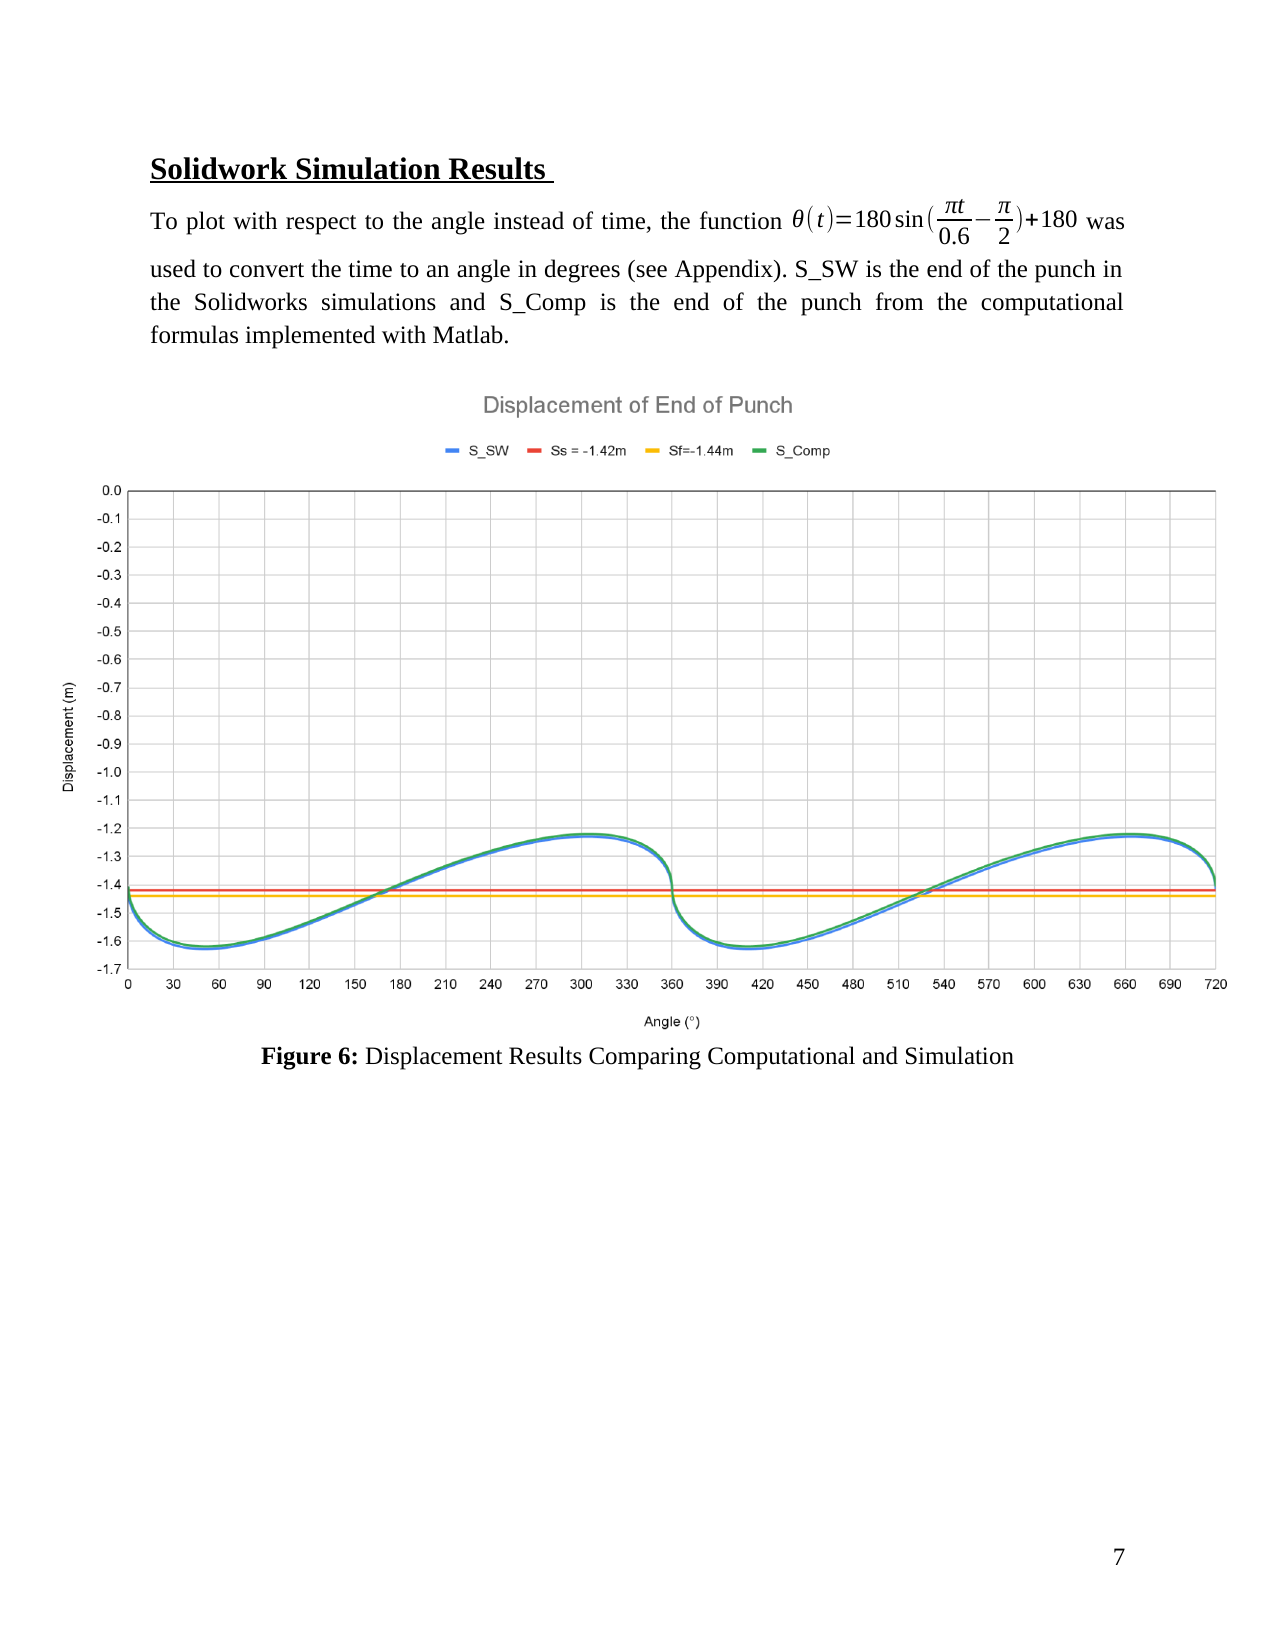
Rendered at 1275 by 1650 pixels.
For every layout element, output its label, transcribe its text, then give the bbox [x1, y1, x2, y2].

text Figure 6: Displacement Results Comparing Computational and Simulation [150, 1033, 1125, 1070]
text To plot with respect to the angle instead of time, the function was used to convert the time to an angle in degrees (see Appendix). S_SW is the end of the punch in the Solidworks simulations and S_Comp is the end of the punch from the computational formulas implemented with Matlab. [150, 191, 1125, 349]
subtitle Solidwork Simulation Results [150, 150, 1125, 186]
picture [24, 355, 1251, 1033]
